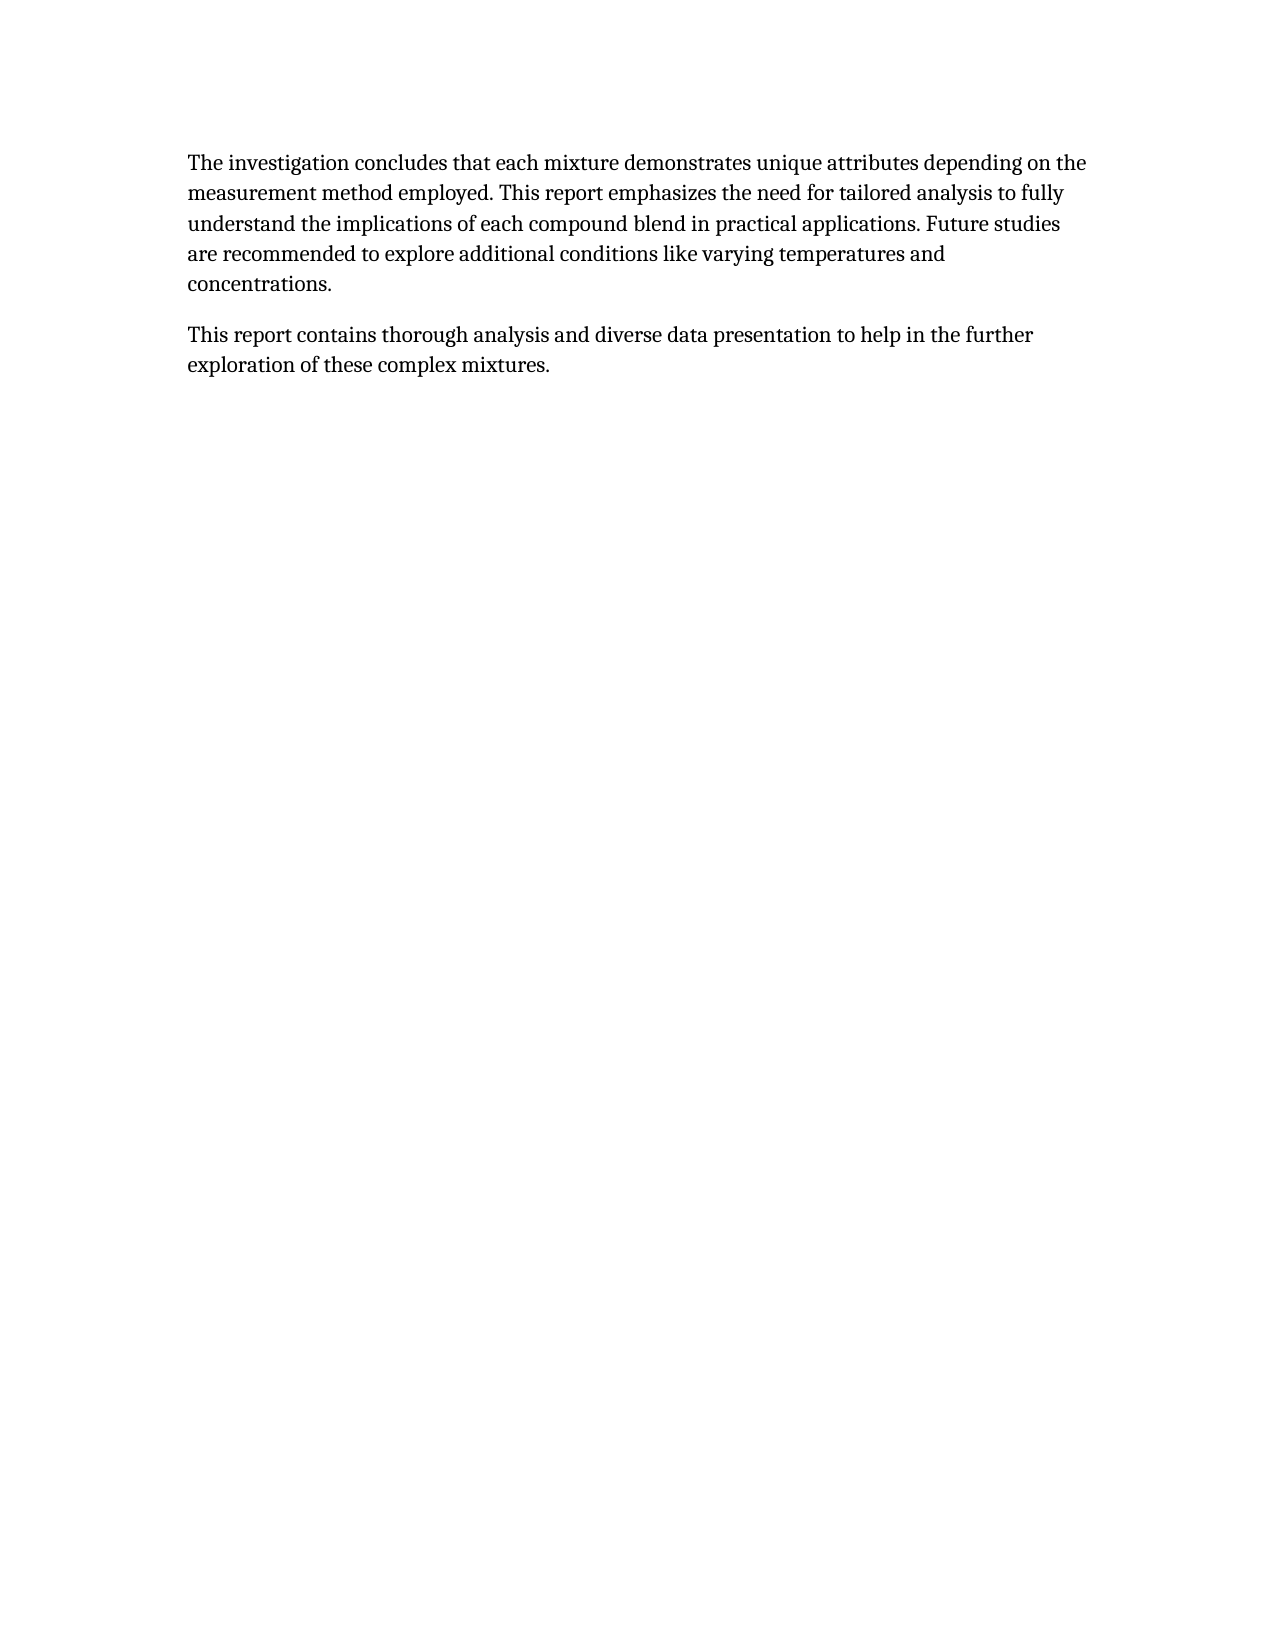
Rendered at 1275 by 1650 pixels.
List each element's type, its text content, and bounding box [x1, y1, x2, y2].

text The investigation concludes that each mixture demonstrates unique attributes depending on the measurement method employed. This report emphasizes the need for tailored analysis to fully understand the implications of each compound blend in practical applications. Future studies are recommended to explore additional conditions like varying temperatures and concentrations. [187, 150, 1087, 297]
text This report contains thorough analysis and diverse data presentation to help in the further exploration of these complex mixtures. [187, 322, 1087, 378]
